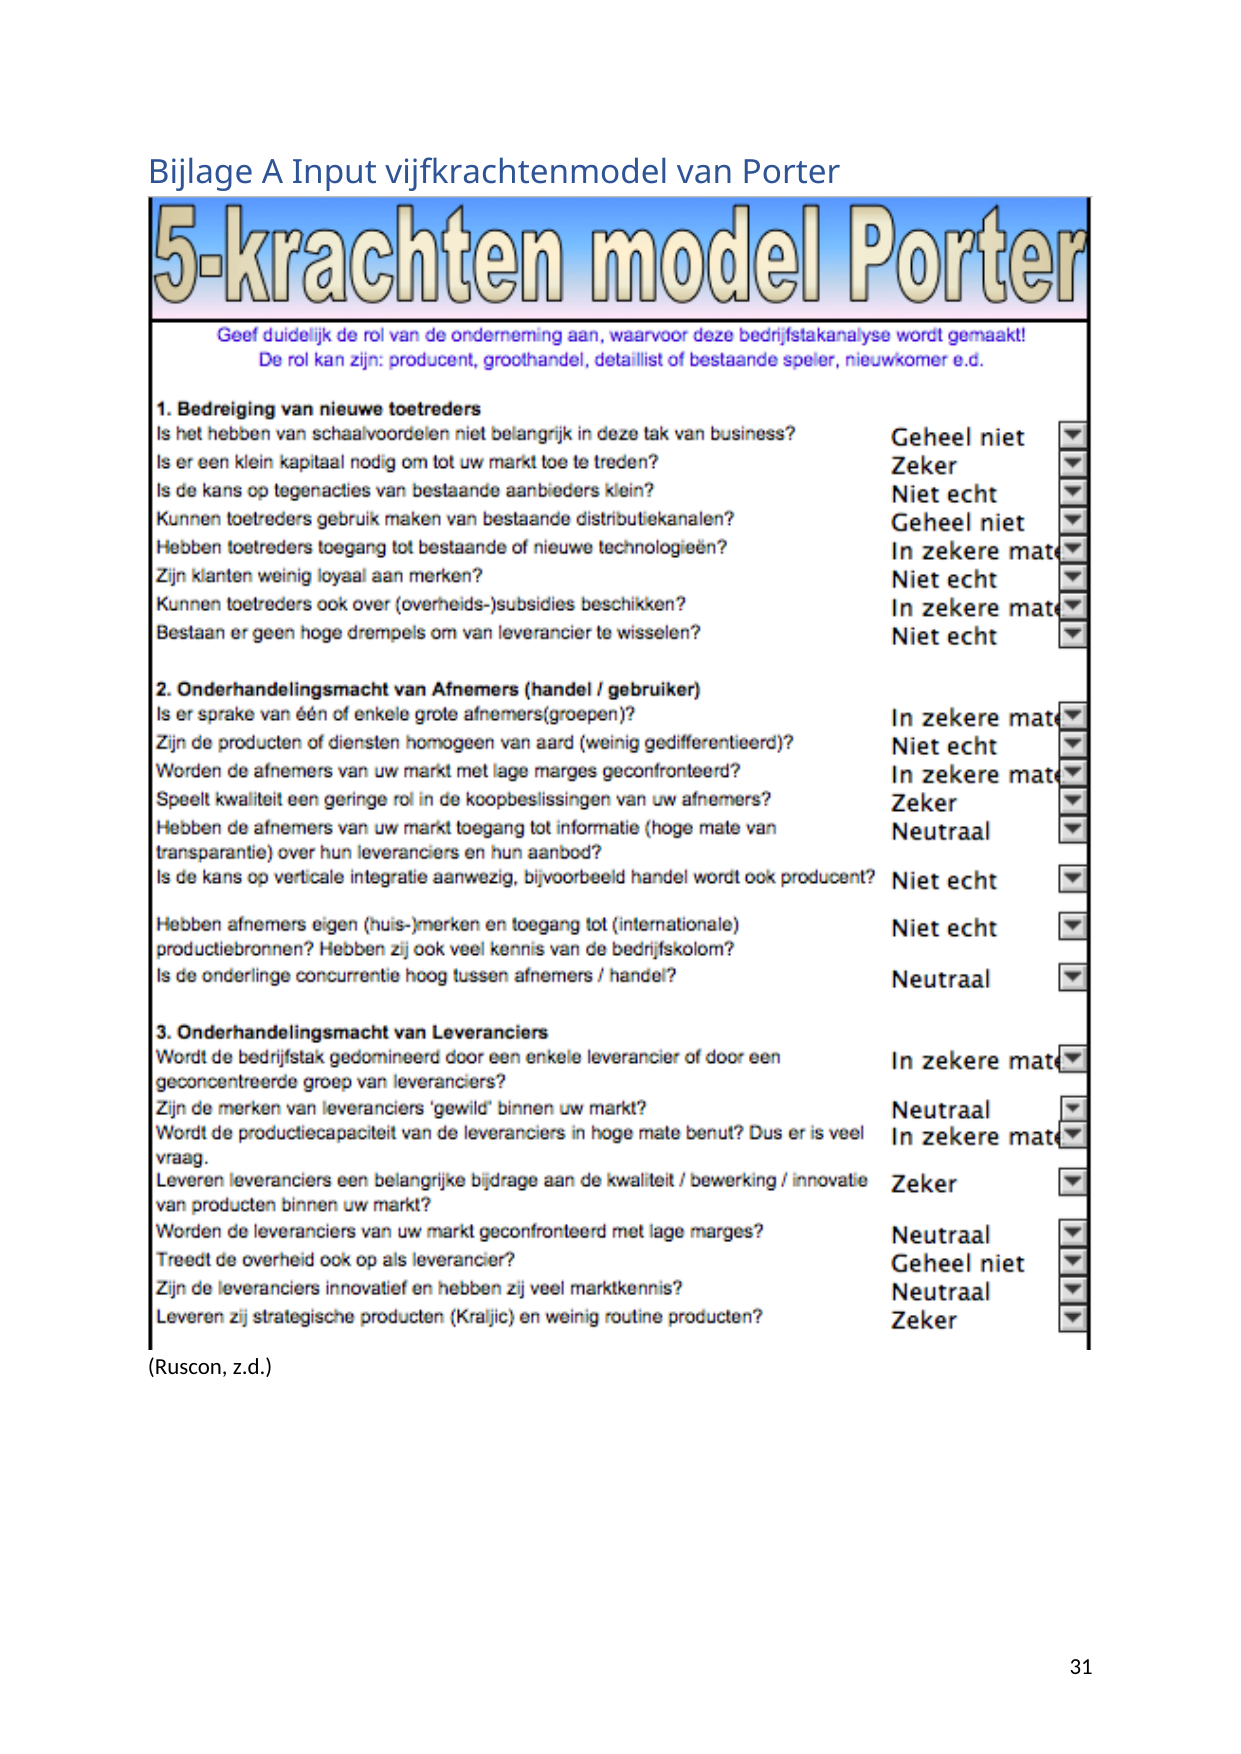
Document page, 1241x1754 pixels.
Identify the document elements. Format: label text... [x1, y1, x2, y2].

text (Ruscon, z.d.) [148, 1352, 1093, 1380]
subtitle Bijlage A Input vijfkrachtenmodel van Porter [148, 148, 1093, 193]
picture [147, 196, 1093, 1350]
